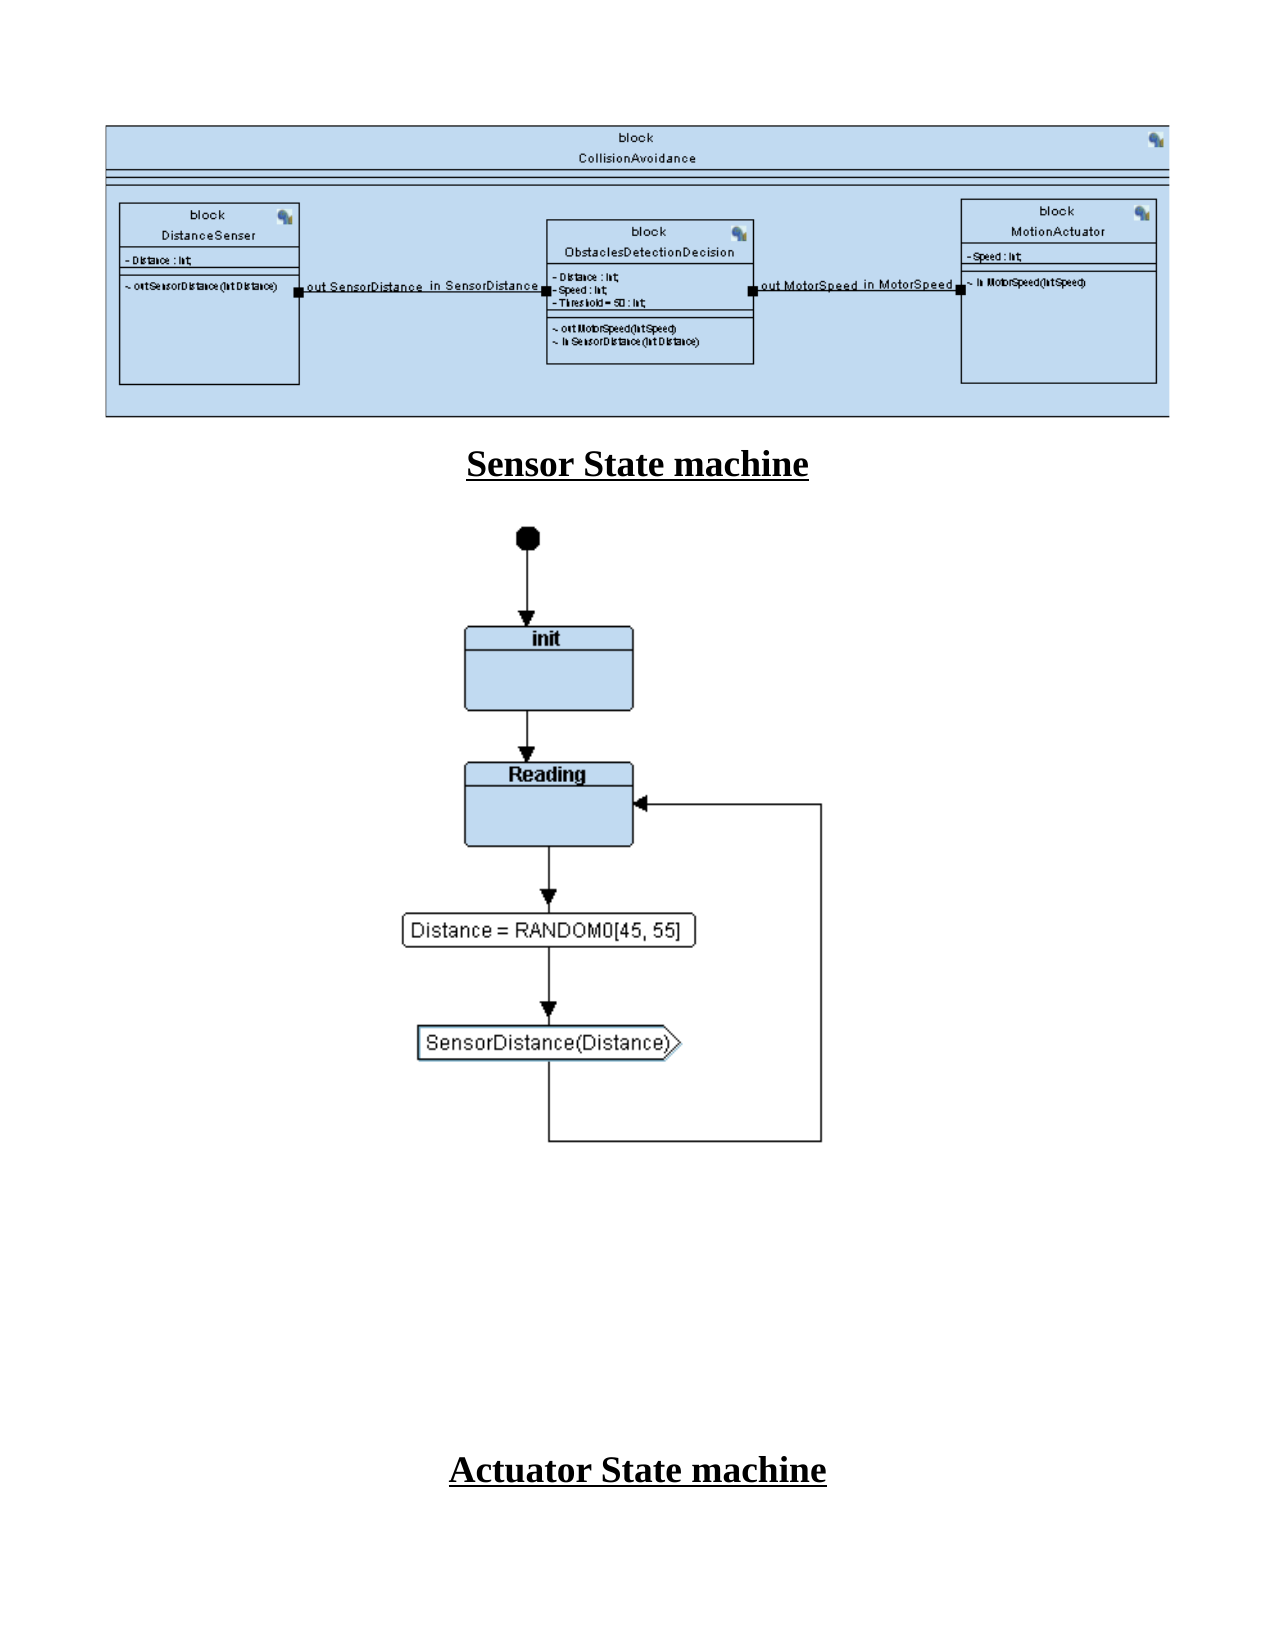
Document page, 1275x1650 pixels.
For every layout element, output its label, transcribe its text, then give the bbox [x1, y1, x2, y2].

picture [105, 75, 1170, 420]
text Sensor State machine [75, 442, 1200, 485]
text Actuator State machine [75, 1448, 1200, 1491]
picture [400, 507, 876, 1228]
